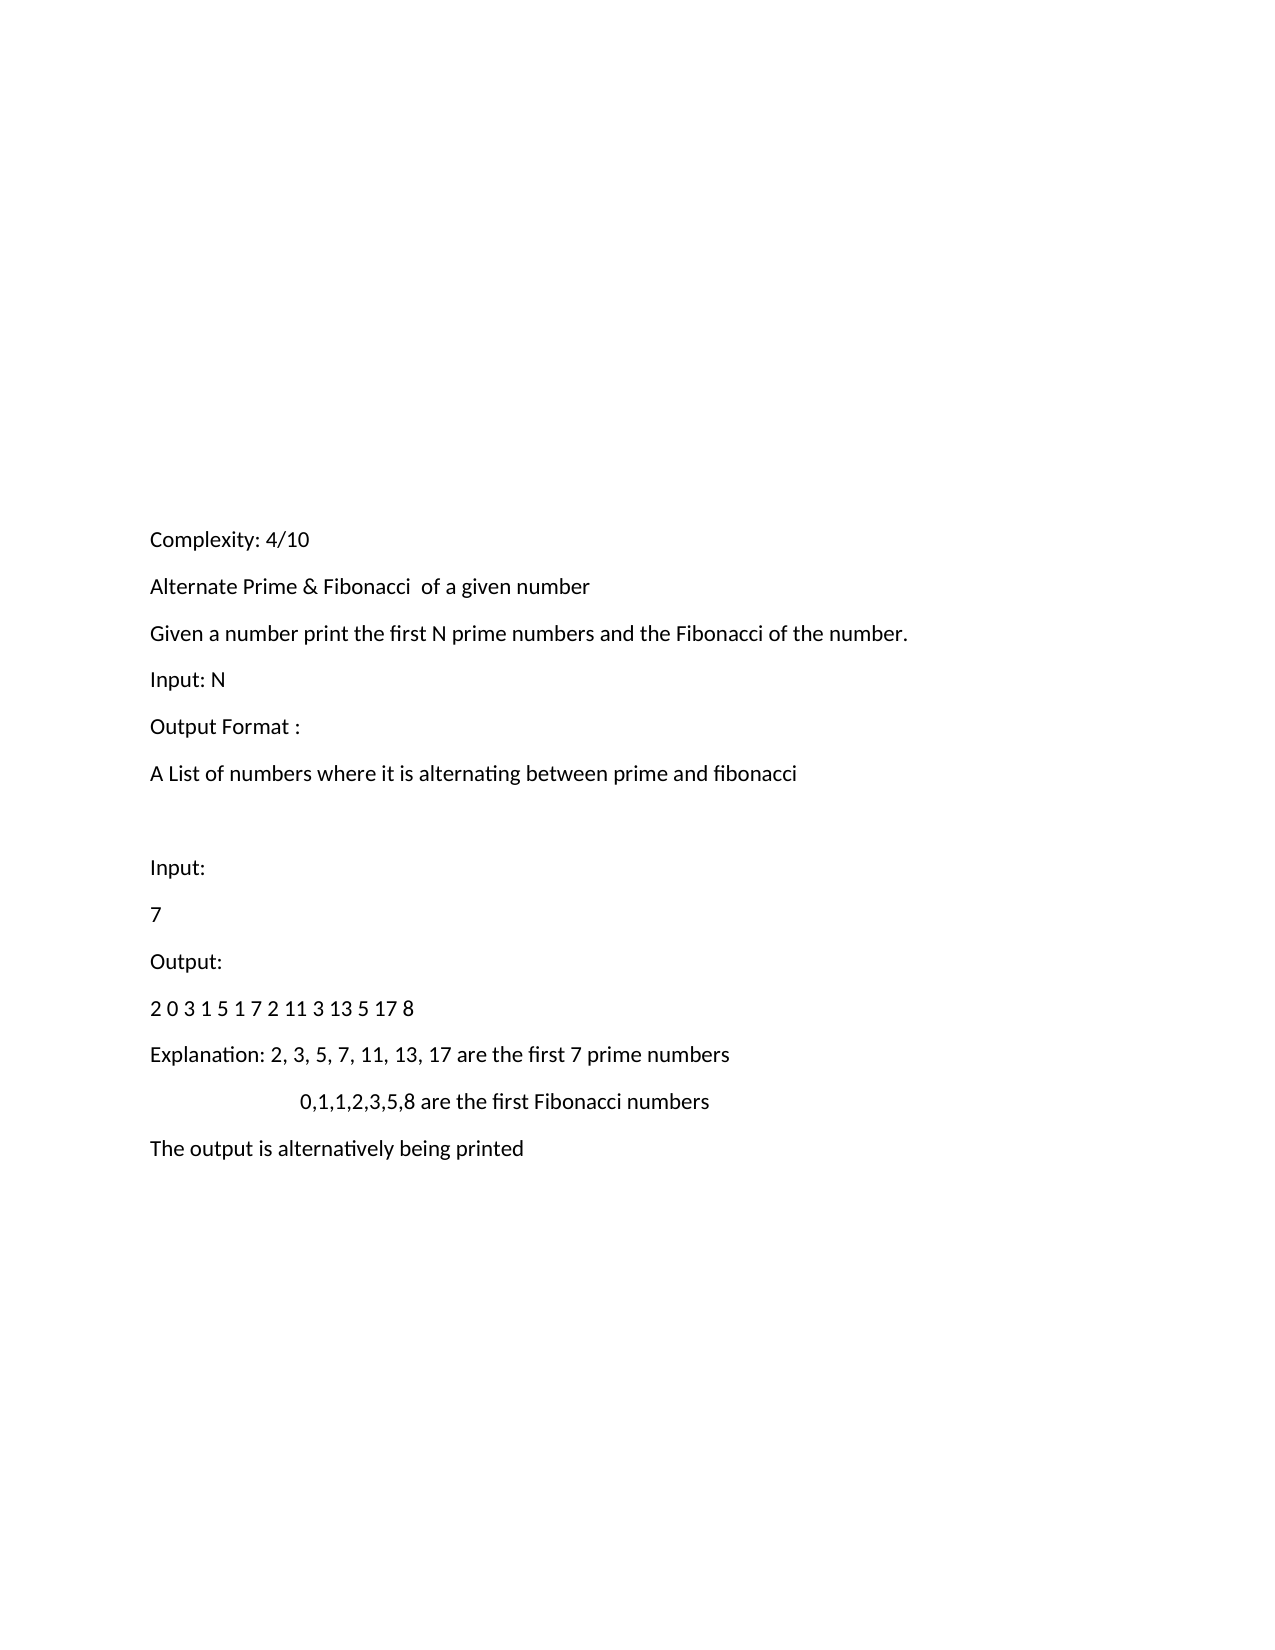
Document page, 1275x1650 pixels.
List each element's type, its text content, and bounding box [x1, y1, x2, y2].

text Complexity: 4/10 [150, 525, 1125, 553]
text 2 0 3 1 5 1 7 2 11 3 13 5 17 8 [150, 994, 1125, 1022]
text Output Format : [150, 712, 1125, 741]
text Alternate Prime & Fibonacci of a given number [150, 572, 1125, 600]
text Input: N [150, 666, 1125, 694]
text Input: [150, 853, 1125, 881]
text Explanation: 2, 3, 5, 7, 11, 13, 17 are the first 7 prime numbers [150, 1041, 1125, 1069]
text 7 [150, 900, 1125, 928]
text The output is alternatively being printed [150, 1134, 1125, 1162]
text Output: [150, 947, 1125, 975]
text Given a number print the first N prime numbers and the Fibonacci of the number. [150, 619, 1125, 647]
text 0,1,1,2,3,5,8 are the first Fibonacci numbers [150, 1087, 1125, 1116]
text A List of numbers where it is alternating between prime and fibonacci [150, 759, 1125, 787]
